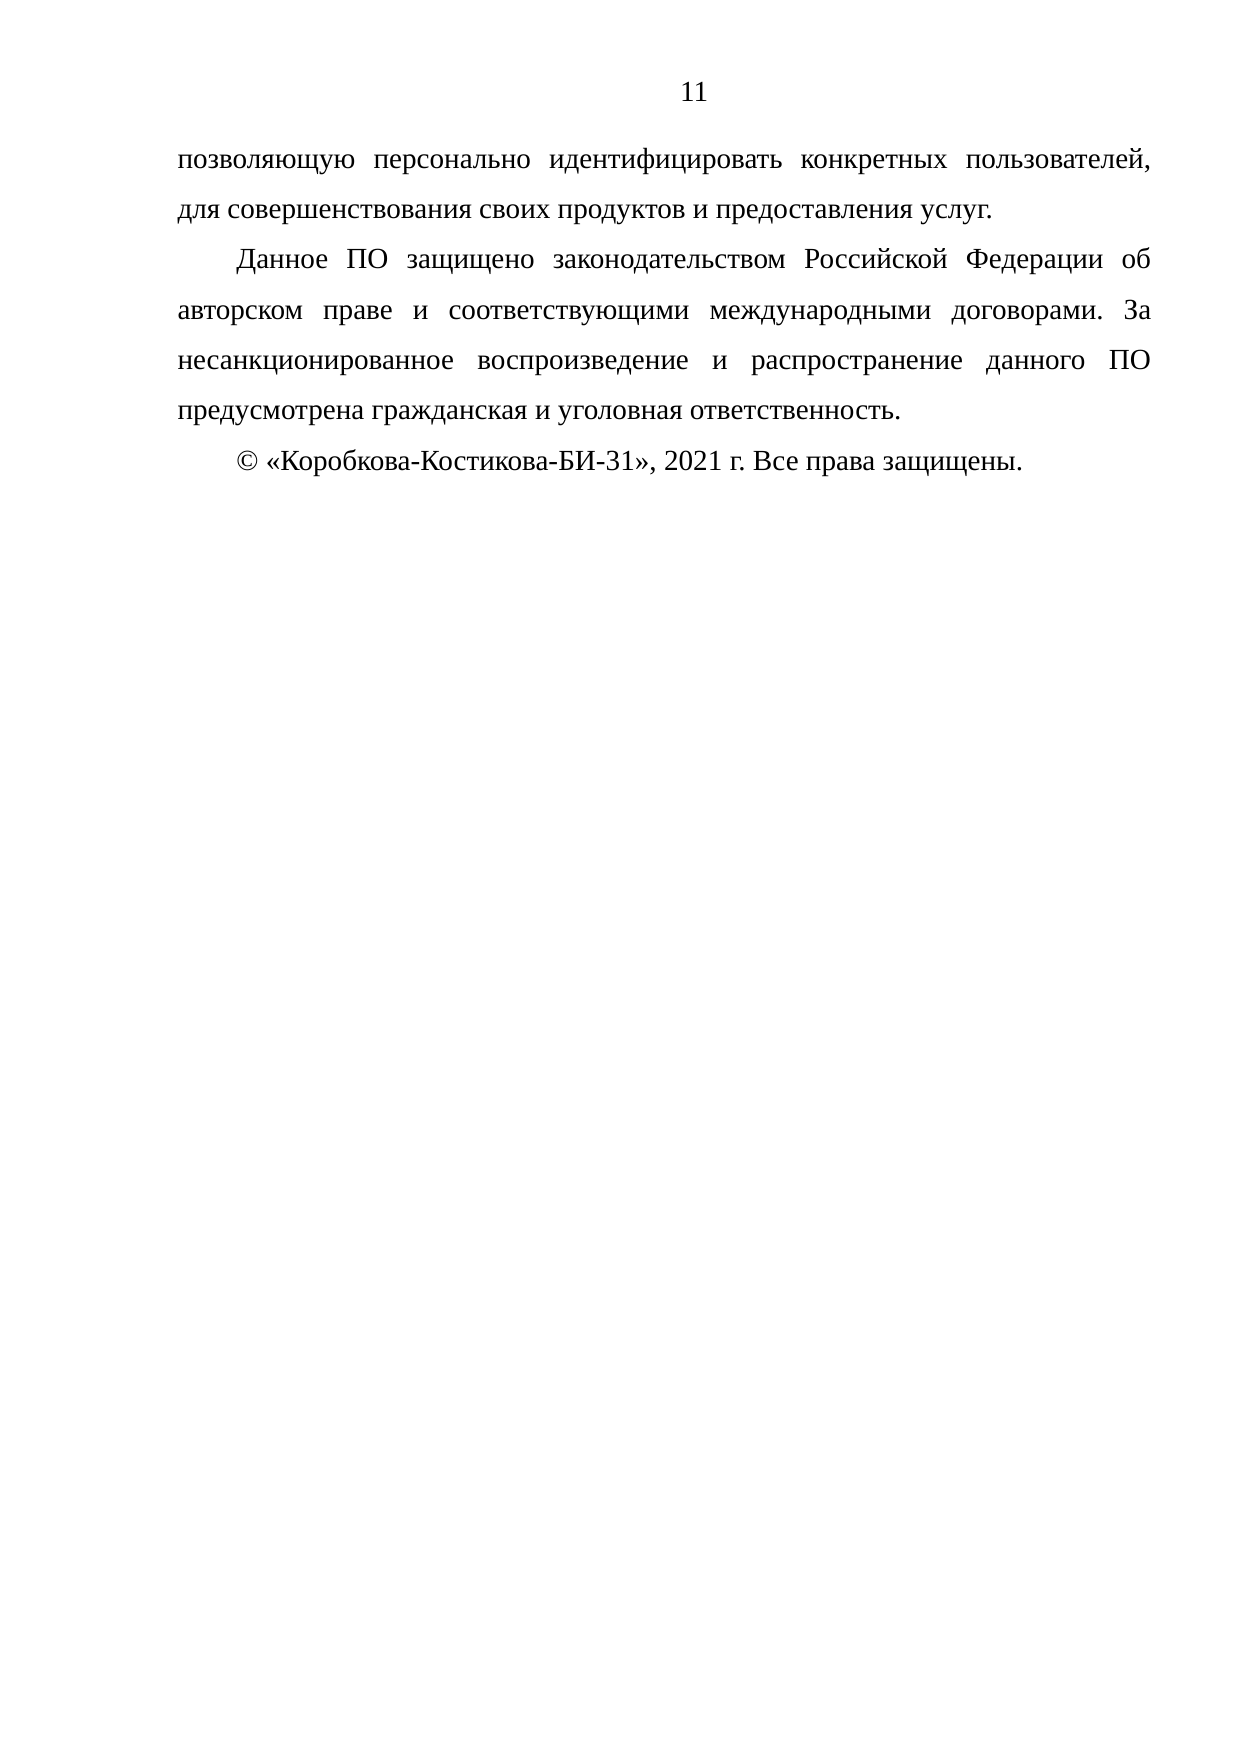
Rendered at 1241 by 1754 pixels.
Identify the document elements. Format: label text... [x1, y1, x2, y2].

text Данное ПО защищено законодательством Российской Федерации об авторском праве и соответствующими международными договорами. За несанкционированное воспроизведение и распространение данного ПО предусмотрена гражданская и уголовная ответственность. [177, 241, 1152, 426]
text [177, 141, 1152, 225]
text © «Коробкова-Костикова-БИ-31», 2021 г. Все права защищены. [177, 443, 1152, 476]
